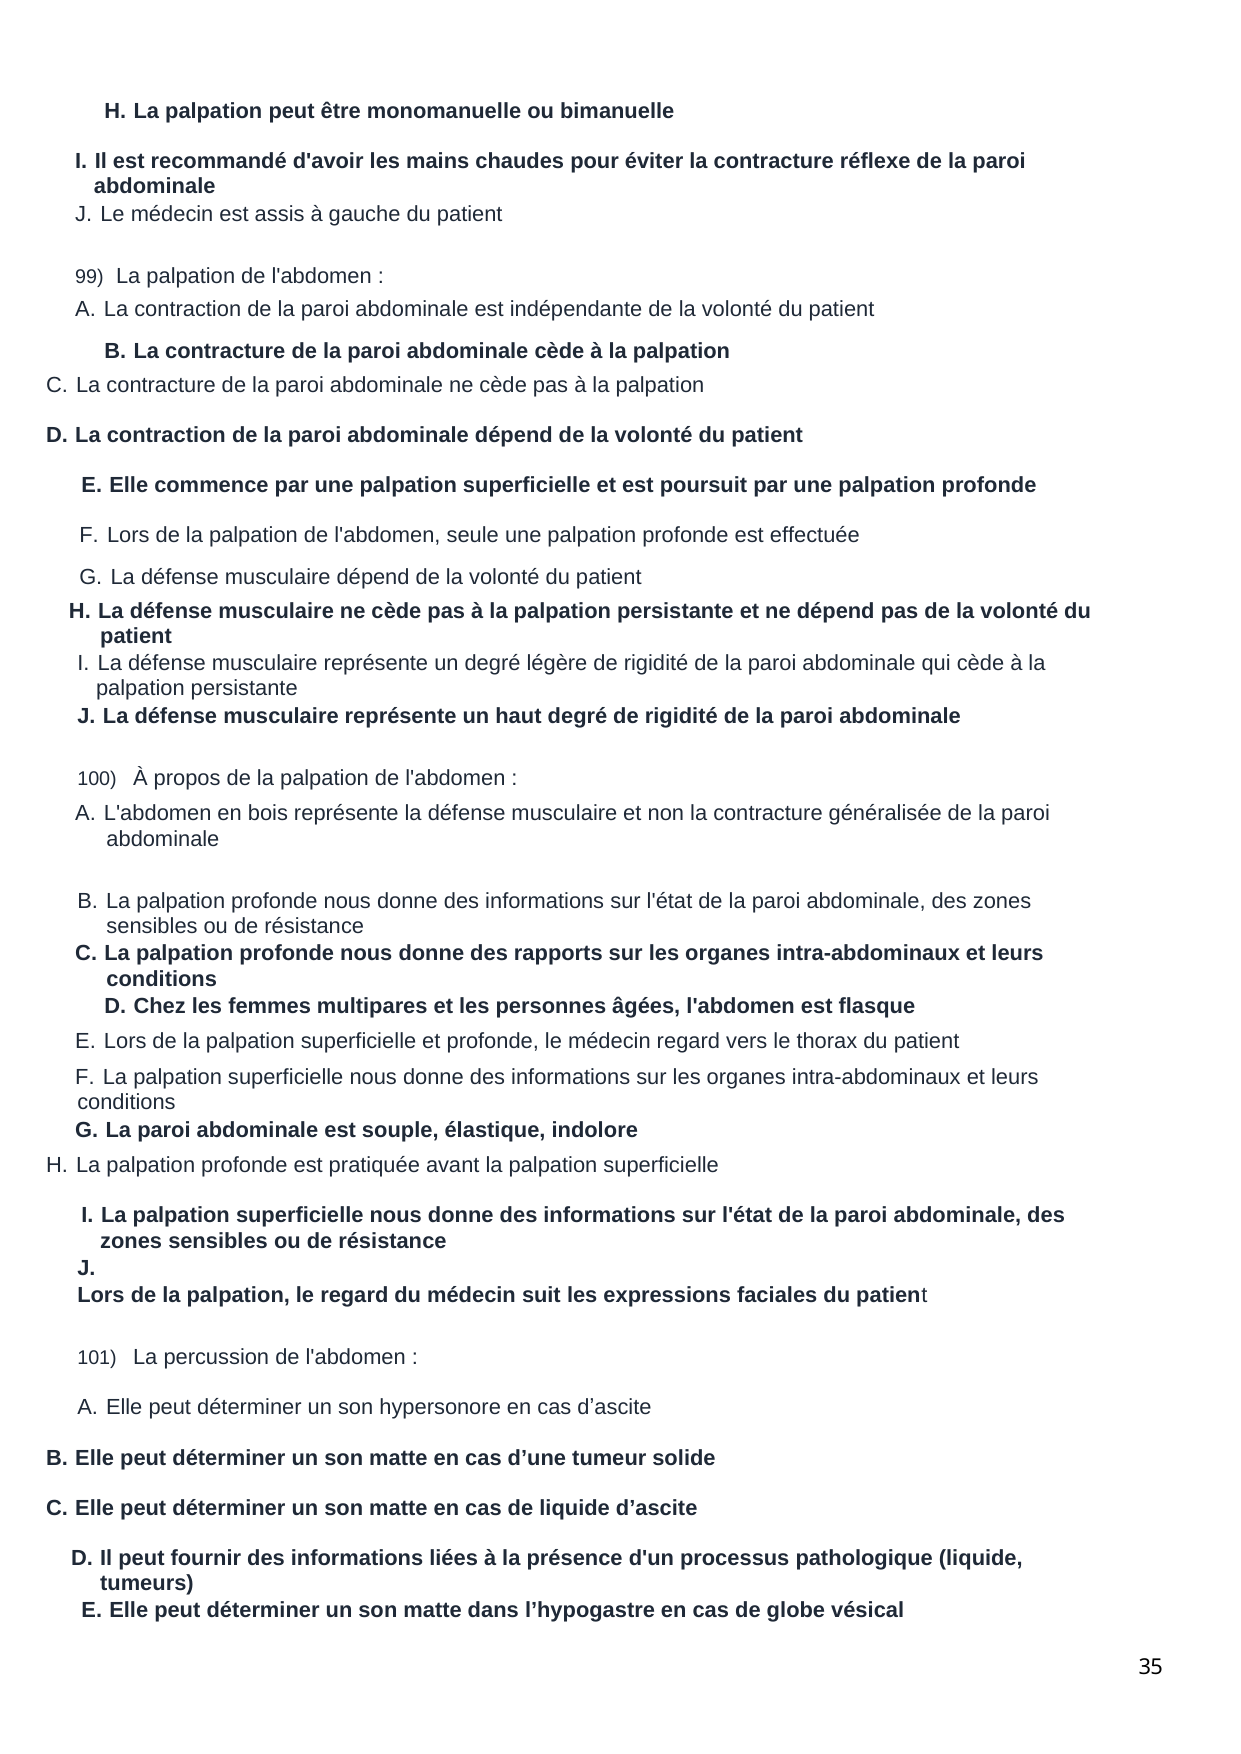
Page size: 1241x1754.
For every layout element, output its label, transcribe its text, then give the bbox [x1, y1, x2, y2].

text Lors de la palpation, le regard du médecin suit les expressions faciales du patient [77, 1282, 1173, 1307]
text G. La défense musculaire dépend de la volonté du patient [79, 564, 1173, 589]
text E. Elle peut déterminer un son matte dans lʼhypogastre en cas de globe vésical [81, 1597, 1173, 1623]
text B. La contracture de la paroi abdominale cède à la palpation [104, 338, 1173, 363]
text H. La palpation profonde est pratiquée avant la palpation superficielle [46, 1152, 1173, 1177]
text 100) À propos de la palpation de l'abdomen : [77, 764, 1173, 790]
text D. La contraction de la paroi abdominale dépend de la volonté du patient [46, 422, 1173, 447]
text C. La contracture de la paroi abdominale ne cède pas à la palpation [46, 372, 1173, 397]
text D. Chez les femmes multipares et les personnes âgées, l'abdomen est flasque [104, 993, 1173, 1018]
text H. La défense musculaire ne cède pas à la palpation persistante et ne dépend pas de la volonté du patient [69, 598, 1105, 648]
text J. La défense musculaire représente un haut degré de rigidité de la paroi abdominale [77, 703, 1173, 728]
text A. L'abdomen en bois représente la défense musculaire et non la contracture généralisée de la paroi abdominale [75, 800, 1094, 851]
text C. La palpation profonde nous donne des rapports sur les organes intra-abdominaux et leurs conditions [75, 940, 1088, 991]
text E. Elle commence par une palpation superficielle et est poursuit par une palpation profonde [81, 472, 1173, 497]
text I. Il est recommandé d'avoir les mains chaudes pour éviter la contracture réflexe de la paroi abdominale [75, 148, 1071, 198]
text A. La contraction de la paroi abdominale est indépendante de la volonté du patient [75, 296, 1173, 321]
text B. La palpation profonde nous donne des informations sur l'état de la paroi abdominale, des zones sensibles ou de résistance [77, 888, 1076, 938]
text G. La paroi abdominale est souple, élastique, indolore [75, 1116, 1173, 1142]
text J. [77, 1255, 1173, 1280]
text E. Lors de la palpation superficielle et profonde, le médecin regard vers le thorax du patient [75, 1028, 1173, 1053]
text H. La palpation peut être monomanuelle ou bimanuelle [104, 98, 1173, 123]
text I. La palpation superficielle nous donne des informations sur l'état de la paroi abdominale, des zones sensibles ou de résistance [81, 1202, 1111, 1253]
text I. La défense musculaire représente un degré légère de rigidité de la paroi abdominale qui cède à la palpation persistante [77, 650, 1090, 701]
text J. Le médecin est assis à gauche du patient [75, 201, 1173, 226]
text 99) La palpation de l'abdomen : [75, 263, 1173, 288]
text C. Elle peut déterminer un son matte en cas de liquide dʼascite [46, 1495, 1173, 1520]
text F. Lors de la palpation de l'abdomen, seule une palpation profonde est effectuée [79, 522, 1173, 547]
text D. Il peut fournir des informations liées à la présence d'un processus pathologique (liquide, tumeurs) [71, 1545, 1067, 1595]
text 101) La percussion de l'abdomen : [77, 1344, 1173, 1369]
text A. Elle peut déterminer un son hypersonore en cas dʼascite [77, 1394, 1173, 1419]
text B. Elle peut déterminer un son matte en cas dʼune tumeur solide [46, 1444, 1173, 1470]
text F. La palpation superficielle nous donne des informations sur les organes intra-abdominaux et leurs conditions [75, 1064, 1082, 1114]
